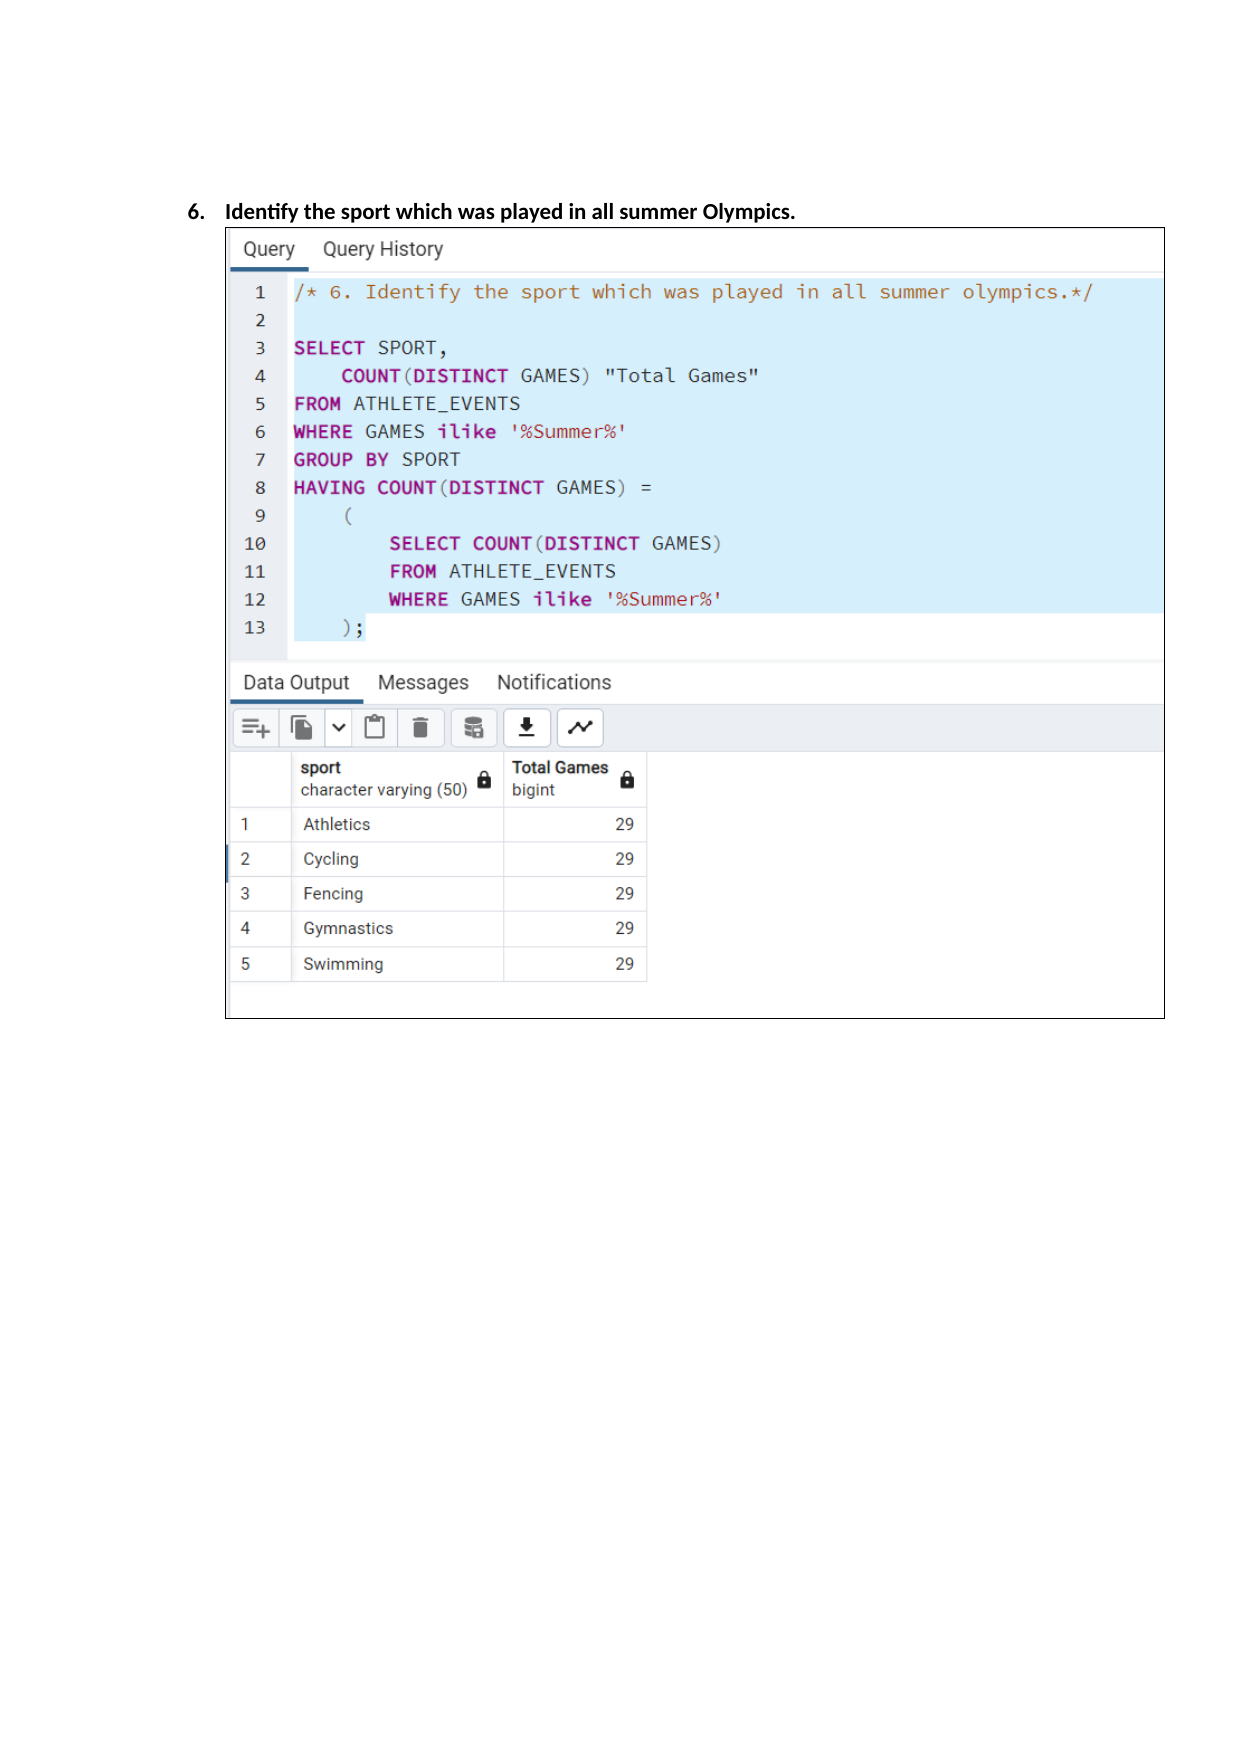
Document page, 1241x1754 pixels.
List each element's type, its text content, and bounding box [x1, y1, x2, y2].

subtitle Identify the sport which was played in all summer Olympics. [187, 197, 1090, 225]
picture [226, 228, 1164, 1018]
